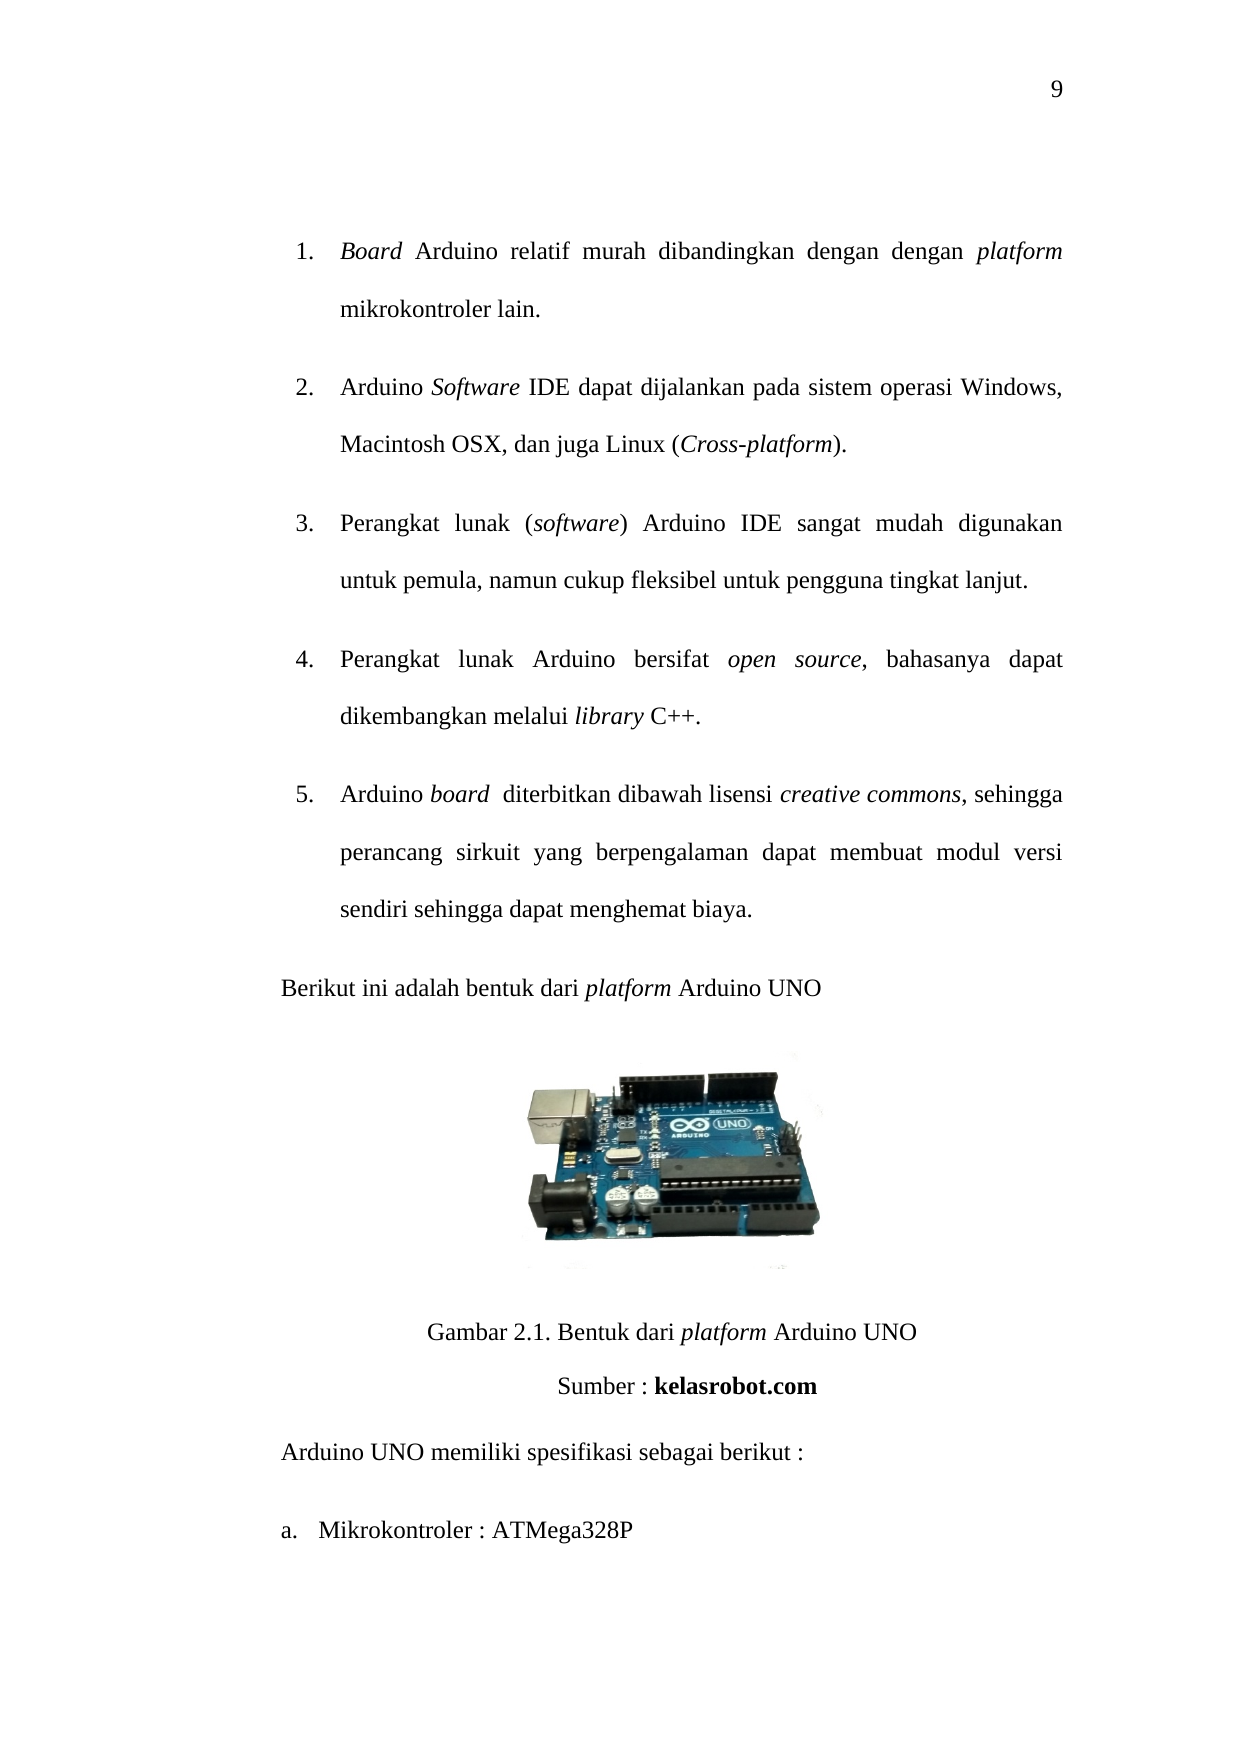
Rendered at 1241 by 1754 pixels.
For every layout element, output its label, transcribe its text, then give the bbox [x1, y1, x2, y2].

text Arduino UNO memiliki spesifikasi sebagai berikut : [281, 1437, 1063, 1466]
list Sumber : kelasrobot.com [311, 1371, 1063, 1400]
text Berikut ini adalah bentuk dari platform Arduino UNO [281, 973, 1063, 1002]
list Arduino board diterbitkan dibawah lisensi creative commons, sehingga perancang sirkuit yang berpengalaman dapat membuat modul versi sendiri sehingga dapat menghemat biaya. [295, 779, 1063, 923]
list Board Arduino relatif murah dibandingkan dengan dengan platform mikrokontroler lain. [295, 236, 1063, 322]
picture [511, 1051, 832, 1269]
list Mikrokontroler : ATMega328P [281, 1516, 1063, 1544]
text Gambar 2.1. Bentuk dari platform Arduino UNO [281, 1317, 1063, 1346]
list Perangkat lunak (software) Arduino IDE sangat mudah digunakan untuk pemula, namun cukup fleksibel untuk pengguna tingkat lanjut. [295, 508, 1063, 594]
list Perangkat lunak Arduino bersifat open source, bahasanya dapat dikembangkan melalui library C++. [295, 644, 1063, 730]
list Arduino Software IDE dapat dijalankan pada sistem operasi Windows, Macintosh OSX, dan juga Linux (Cross-platform). [295, 372, 1063, 458]
